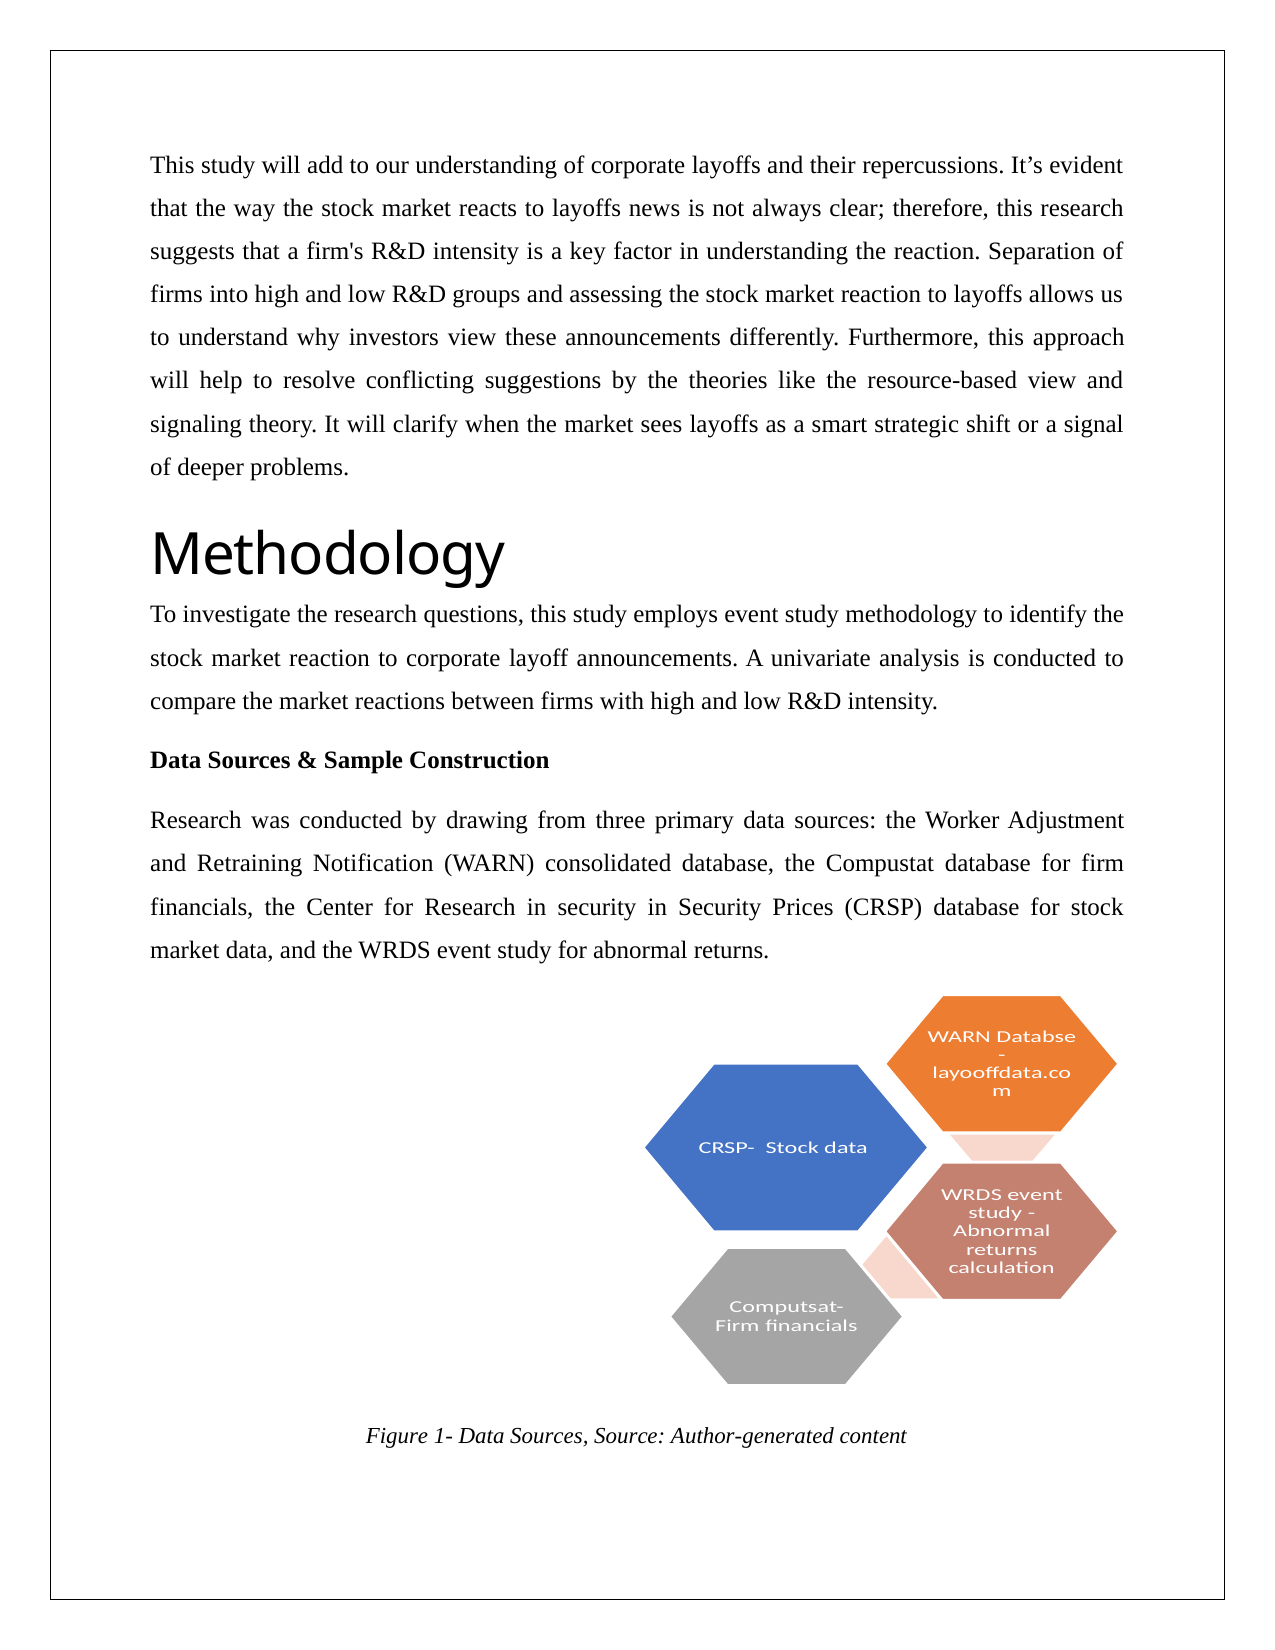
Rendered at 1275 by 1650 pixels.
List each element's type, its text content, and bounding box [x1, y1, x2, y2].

text Data Sources & Sample Construction [150, 746, 1125, 774]
text To investigate the research questions, this study employs event study methodology to identify the stock market reaction to corporate layoff announcements. A univariate analysis is conducted to compare the market reactions between firms with high and low R&D intensity. [150, 599, 1125, 714]
text Research was conducted by drawing from three primary data sources: the Worker Adjustment and Retraining Notification (WARN) consolidated database, the Compustat database for firm financials, the Center for Research in security in Security Prices (CRSP) database for stock market data, and the WRDS event study for abnormal returns. [150, 805, 1125, 963]
text Figure 1- Data Sources, Source: Author-generated content [150, 1422, 1125, 1449]
text This study will add to our understanding of corporate layoffs and their repercussions. It’s evident that the way the stock market reacts to layoffs news is not always clear; therefore, this research suggests that a firm's R&D intensity is a key factor in understanding the reaction. Separation of firms into high and low R&D groups and assessing the stock market reaction to layoffs allows us to understand why investors view these announcements differently. Furthermore, this approach will help to resolve conflicting suggestions by the theories like the resource-based view and signaling theory. It will clarify when the market sees layoffs as a smart strategic shift or a signal of deeper problems. [150, 150, 1125, 481]
title Methodology [150, 512, 1125, 591]
